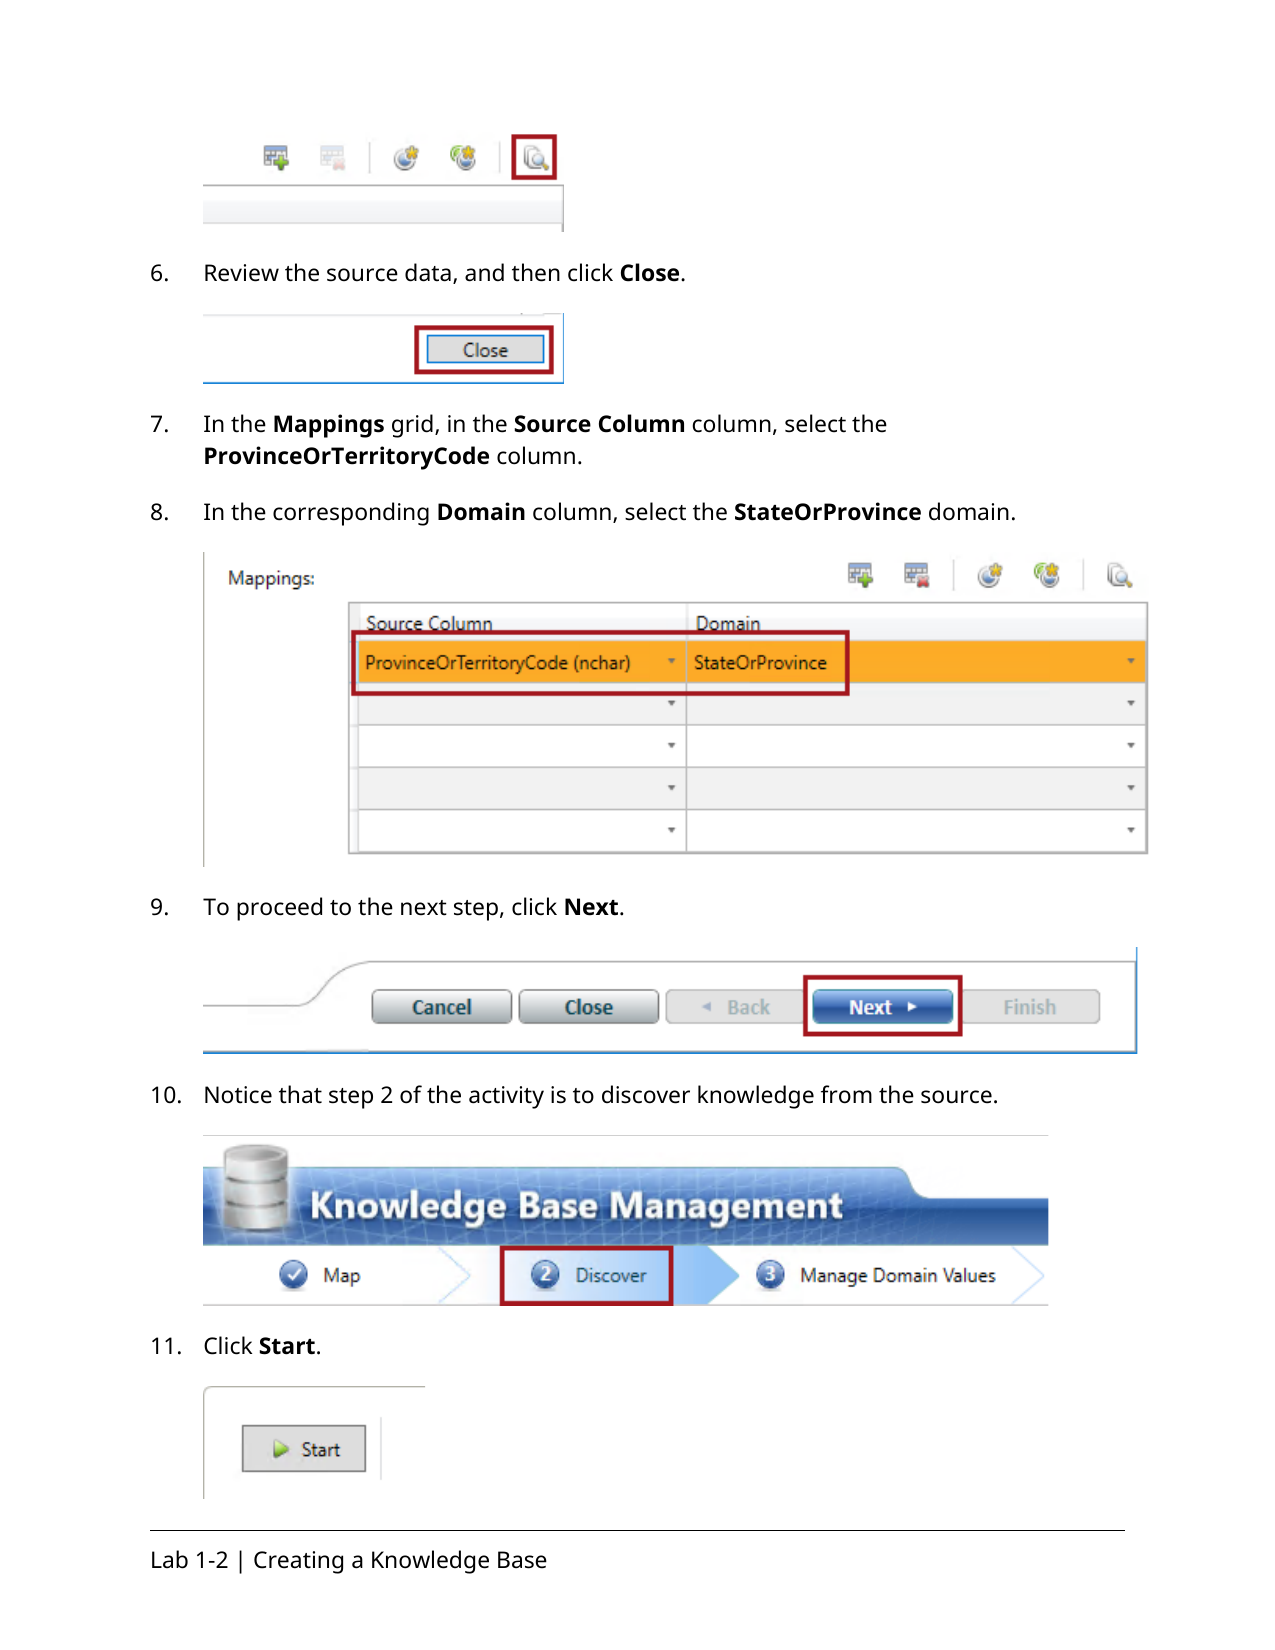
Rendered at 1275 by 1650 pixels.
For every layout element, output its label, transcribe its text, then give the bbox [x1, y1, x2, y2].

picture [203, 122, 564, 232]
picture [203, 552, 1150, 867]
picture [203, 1135, 1049, 1306]
text Click Start. [150, 1330, 1125, 1361]
text To proceed to the next step, click Next. [150, 891, 1125, 922]
picture [203, 313, 564, 384]
text Review the source data, and then click Close. [150, 257, 1125, 288]
picture [203, 1386, 426, 1499]
text Notice that step 2 of the activity is to discover knowledge from the source. [150, 1079, 1125, 1110]
picture [203, 947, 1138, 1054]
text In the Mappings grid, in the Source Column column, select the ProvinceOrTerritoryCode column. [150, 408, 1125, 471]
text In the corresponding Domain column, select the StateOrProvince domain. [150, 496, 1125, 527]
